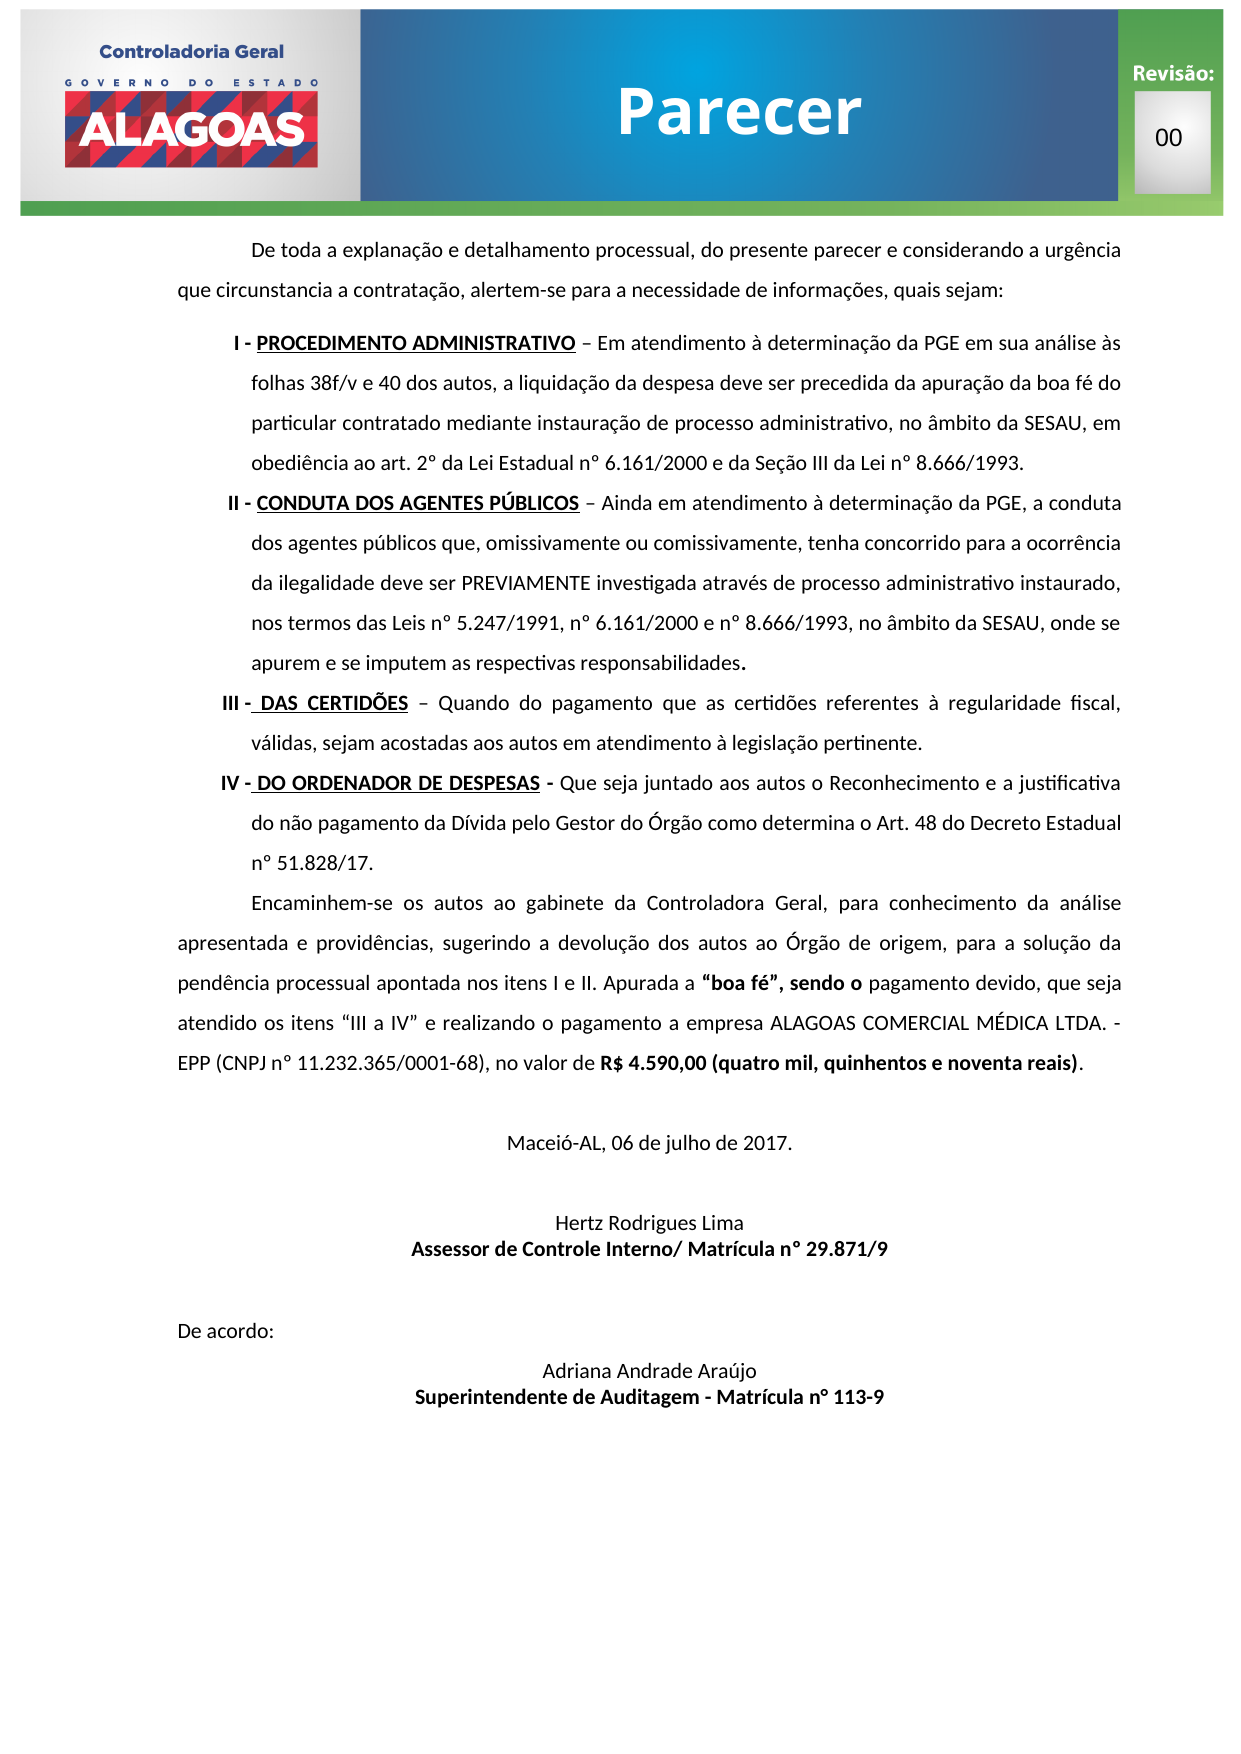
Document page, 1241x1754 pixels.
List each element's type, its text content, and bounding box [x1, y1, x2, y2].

text De toda a explanação e detalhamento processual, do presente parecer e considerando a urgência que circunstancia a contratação, alertem-se para a necessidade de informações, quais sejam: [177, 236, 1122, 303]
text Superintendente de Auditagem - Matrícula n° 113-9 [177, 1383, 1122, 1410]
text Hertz Rodrigues Lima [177, 1209, 1122, 1235]
text Adriana Andrade Araújo [177, 1357, 1122, 1383]
list PROCEDIMENTO ADMINISTRATIVO – Em atendimento à determinação da PGE em sua análise às folhas 38f/v e 40 dos autos, a liquidação da despesa deve ser precedida da apuração da boa fé do particular contratado mediante instauração de processo administrativo, no âmbito da SESAU, em obediência ao art. 2º da Lei Estadual nº 6.161/2000 e da Seção III da Lei nº 8.666/1993. [251, 329, 1122, 475]
list CONDUTA DOS AGENTES PÚBLICOS – Ainda em atendimento à determinação da PGE, a conduta dos agentes públicos que, omissivamente ou comissivamente, tenha concorrido para a ocorrência da ilegalidade deve ser PREVIAMENTE investigada através de processo administrativo instaurado, nos termos das Leis nº 5.247/1991, nº 6.161/2000 e nº 8.666/1993, no âmbito da SESAU, onde se apurem e se imputem as respectivas responsabilidades. [251, 489, 1122, 675]
list DO ORDENADOR DE DESPESAS - Que seja juntado aos autos o Reconhecimento e a justificativa do não pagamento da Dívida pelo Gestor do Órgão como determina o Art. 48 do Decreto Estadual nº 51.828/17. [251, 769, 1122, 875]
list DAS CERTIDÕES – Quando do pagamento que as certidões referentes à regularidade fiscal, válidas, sejam acostadas aos autos em atendimento à legislação pertinente. [251, 689, 1122, 755]
picture [20, 9, 1224, 216]
text Maceió-AL, 06 de julho de 2017. [177, 1129, 1122, 1155]
text Encaminhem-se os autos ao gabinete da Controladora Geral, para conhecimento da análise apresentada e providências, sugerindo a devolução dos autos ao Órgão de origem, para a solução da pendência processual apontada nos itens I e II. Apurada a “boa fé”, sendo o pagamento devido, que seja atendido os itens “III a IV” e realizando o pagamento a empresa ALAGOAS COMERCIAL MÉDICA LTDA. - EPP (CNPJ nº 11.232.365/0001-68), no valor de R$ 4.590,00 (quatro mil, quinhentos e noventa reais). [177, 889, 1122, 1075]
text De acordo: [177, 1317, 1122, 1343]
text Assessor de Controle Interno/ Matrícula nº 29.871/9 [177, 1235, 1122, 1262]
